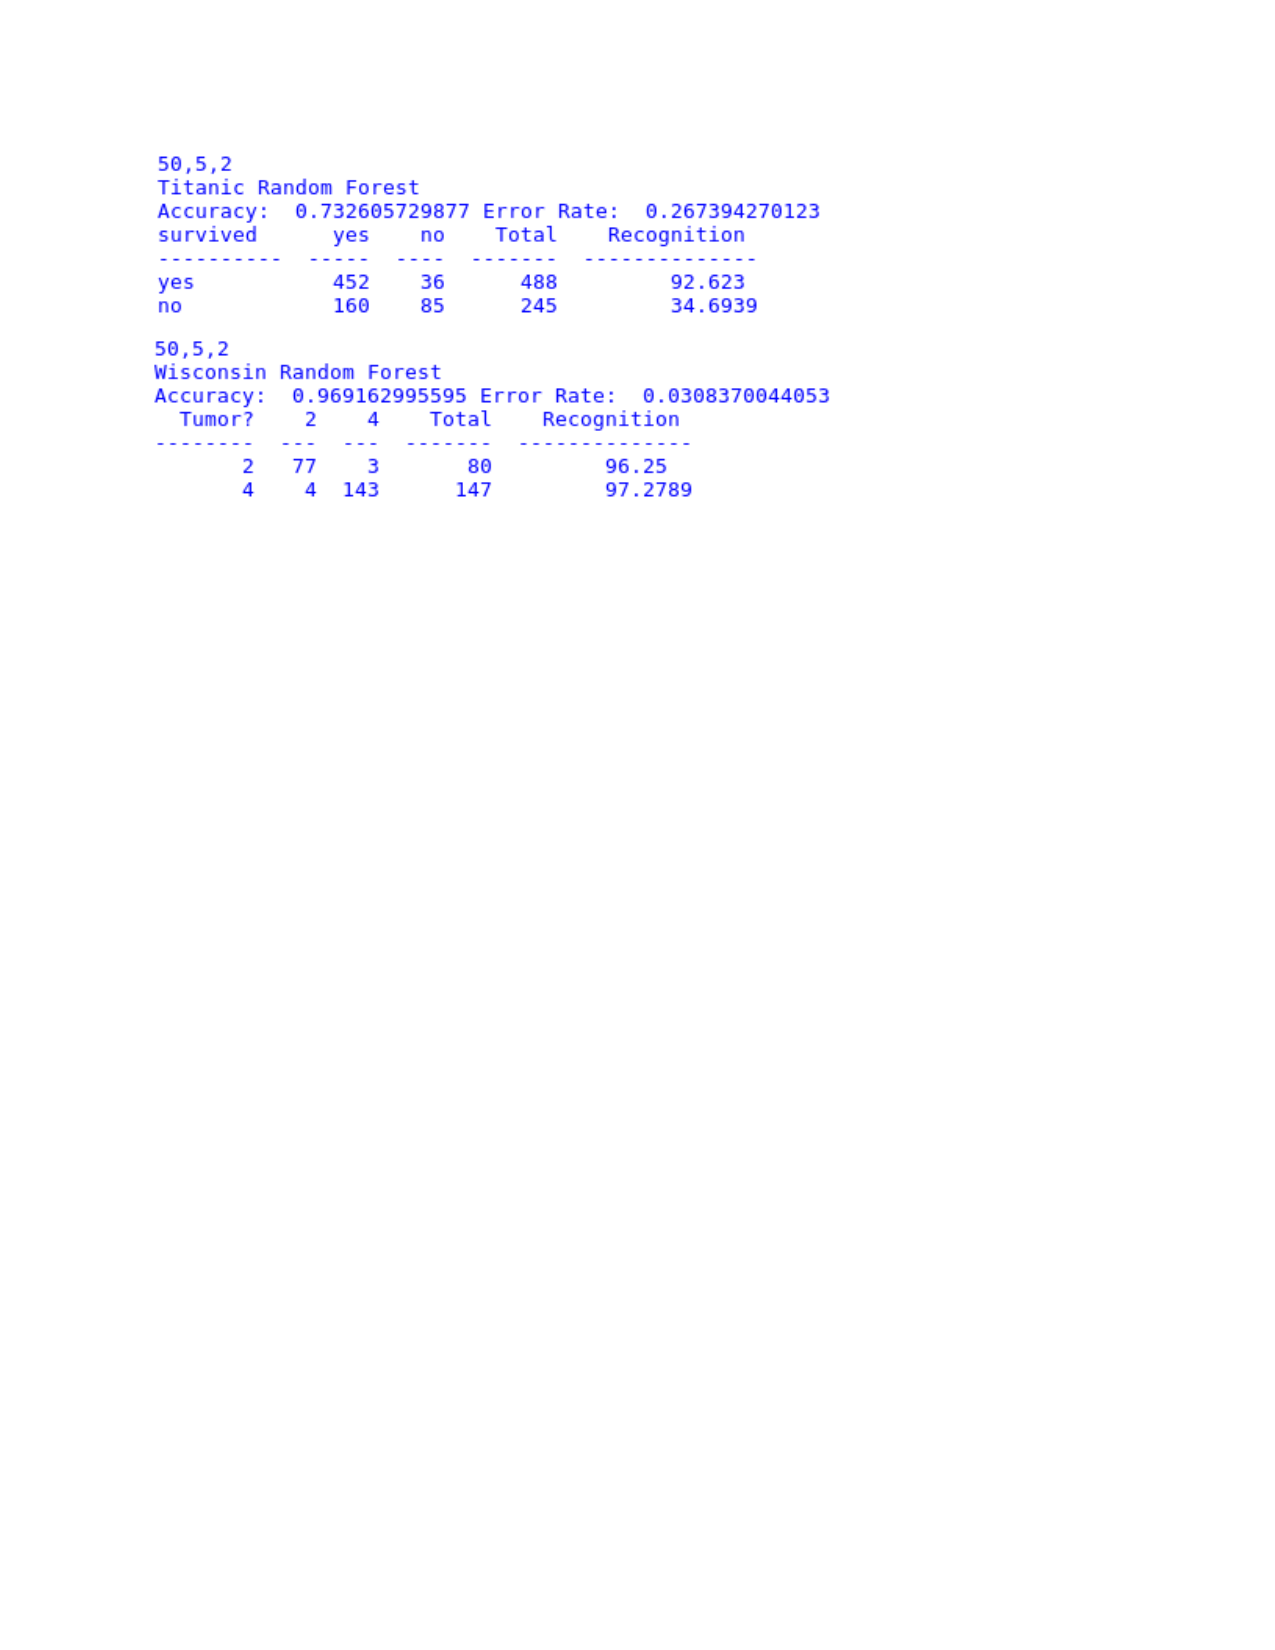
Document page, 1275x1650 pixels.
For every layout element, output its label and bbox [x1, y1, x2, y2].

picture [150, 337, 837, 503]
picture [150, 150, 824, 319]
